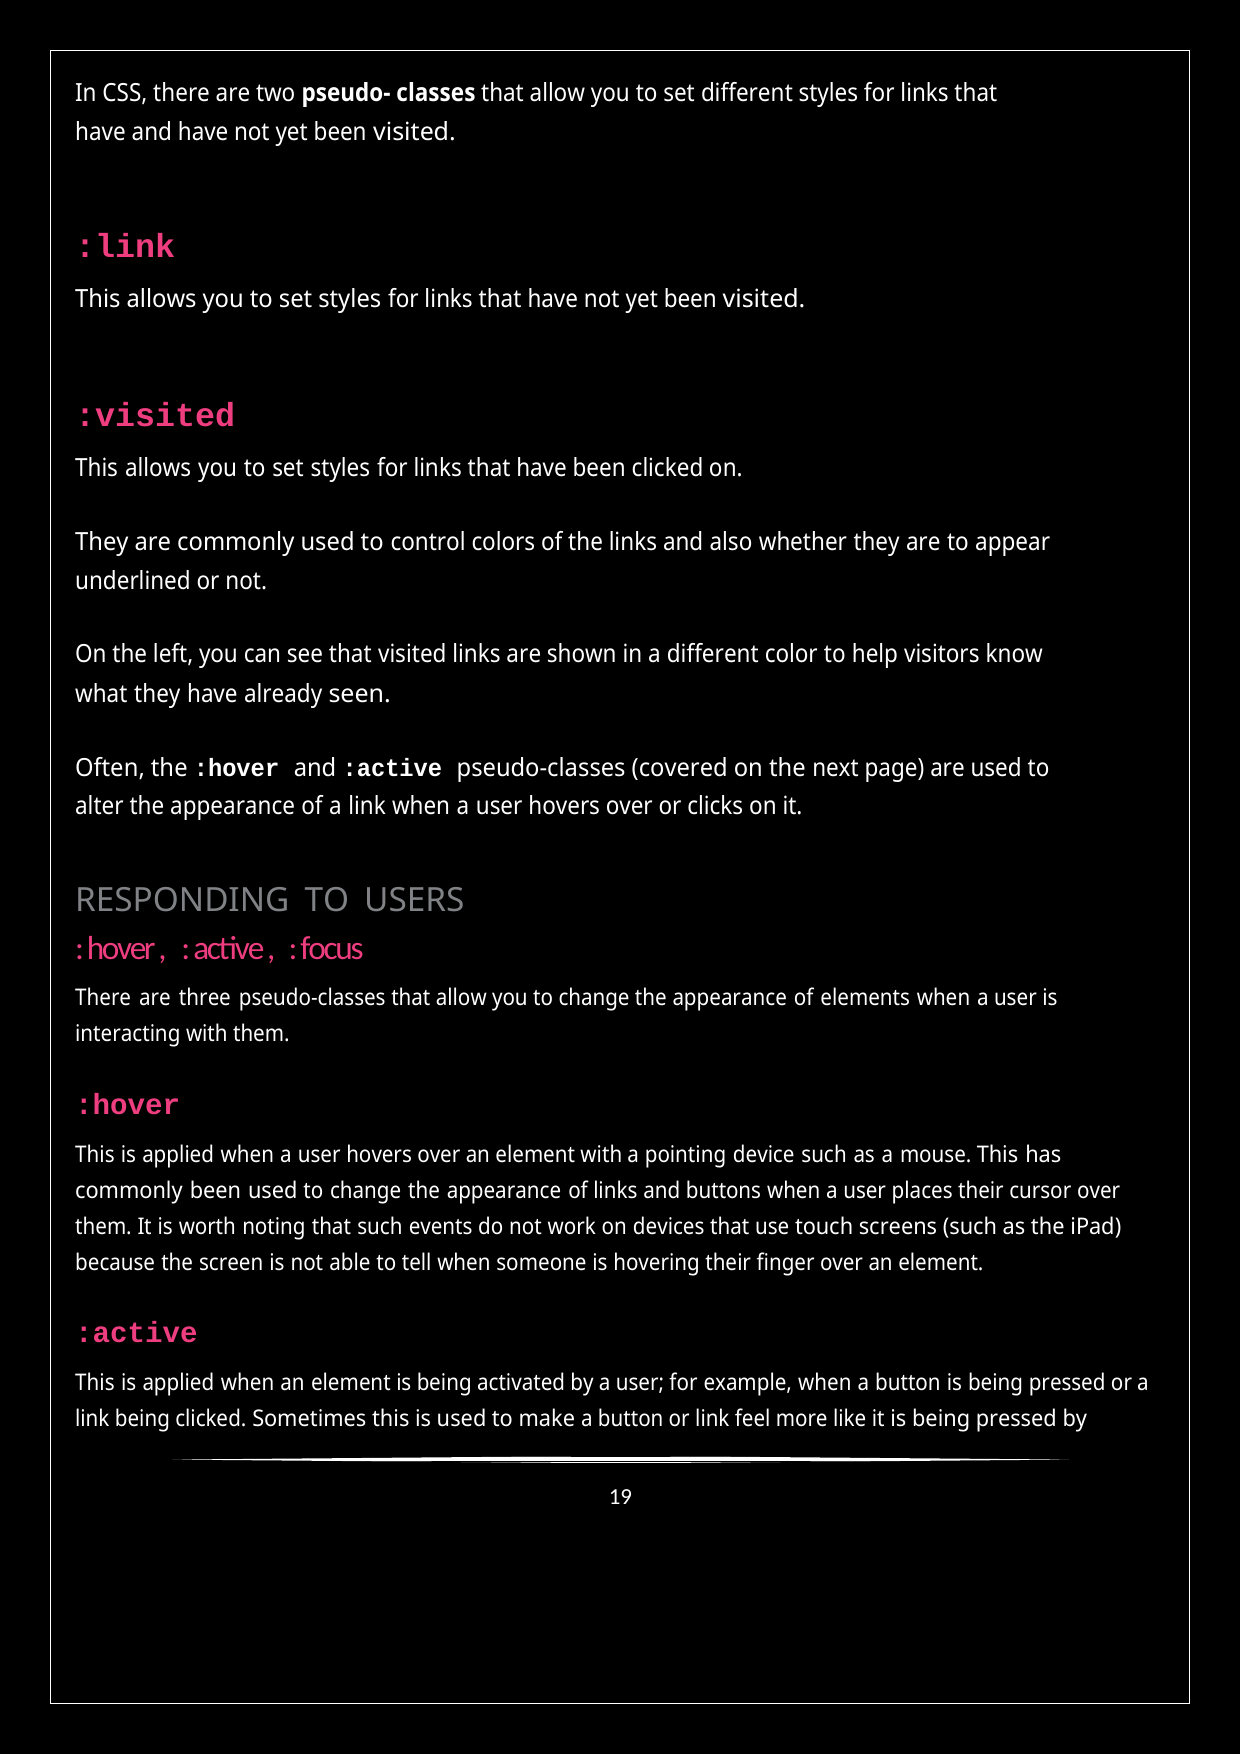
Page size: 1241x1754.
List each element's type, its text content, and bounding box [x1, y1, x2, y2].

text This is applied when a user hovers over an element with a pointing device such as a mouse. This has commonly been used to change the appearance of links and buttons when a user places their cursor over them. It is worth noting that such events do not work on devices that use touch screens (such as the iPad) because the screen is not able to tell when someone is hovering their finger over an element. [75, 1138, 1165, 1277]
text Often, the :hover and :active pseudo-classes (covered on the next page) are used to alter the appearance of a link when a user hovers over or clicks on it. [75, 749, 1071, 822]
text :visited [75, 401, 1165, 433]
text This allows you to set styles for links that have been clicked on. [75, 450, 1074, 484]
text In CSS, there are two pseudo- classes that allow you to set different styles for links that have and have not yet been visited. [75, 75, 1054, 147]
text They are commonly used to control colors of the links and also whether they are to appear underlined or not. [75, 523, 1065, 596]
text :link [75, 231, 1165, 264]
text There are three pseudo-classes that allow you to change the appearance of elements when a user is interacting with them. [75, 981, 1165, 1048]
text This allows you to set styles for links that have not yet been visited. [75, 280, 1056, 314]
text :active [75, 1316, 1165, 1349]
subtitle RESPONDING TO USERS [75, 876, 1165, 921]
text On the left, you can see that visited links are shown in a different color to help visitors know what they have already seen. [75, 636, 1074, 709]
subtitle : hover , : active , : focus [75, 927, 1165, 967]
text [75, 1366, 1163, 1433]
text :hover [75, 1089, 1165, 1121]
